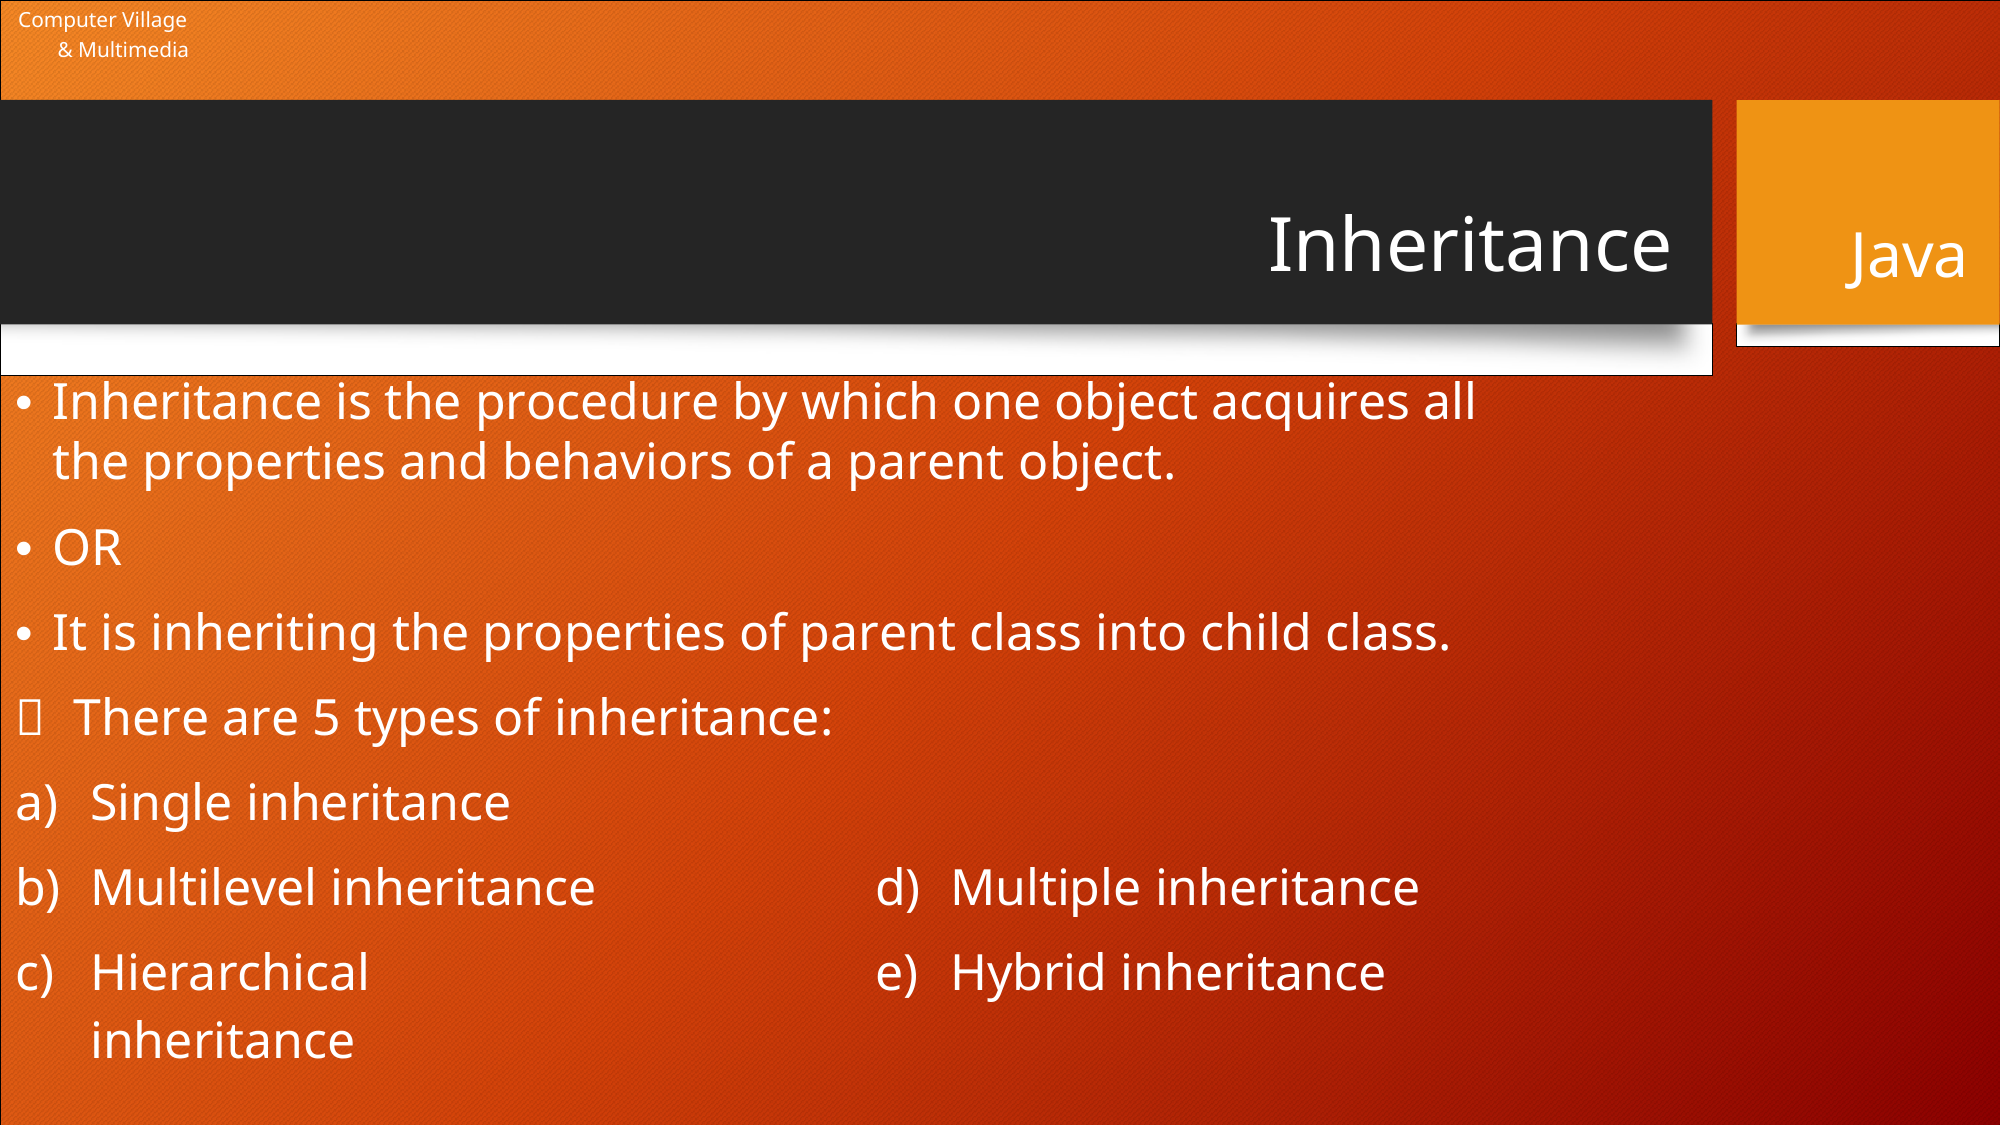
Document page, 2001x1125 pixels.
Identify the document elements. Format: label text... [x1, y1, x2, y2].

list Inheritance is the procedure by which one object acquires all the properties and behaviors of a parent object. [15, 369, 1524, 494]
picture [1, 325, 1712, 375]
list OR [15, 512, 1676, 580]
list It is inheriting the properties of parent class into child class. [15, 597, 1676, 665]
text Computer Village & Multimedia [18, 6, 202, 63]
picture [1, 1, 2000, 1125]
list Multiple inheritance [875, 852, 2000, 920]
picture [1737, 325, 1999, 346]
list Multilevel inheritance [15, 852, 637, 920]
text Java [1850, 210, 2000, 296]
subtitle Inheritance [0, 191, 1672, 293]
list Single inheritance [15, 767, 1676, 835]
list There are 5 types of inheritance: [15, 682, 1676, 750]
list Hierarchical inheritance [15, 937, 637, 1073]
list Hybrid inheritance [875, 937, 2000, 1005]
